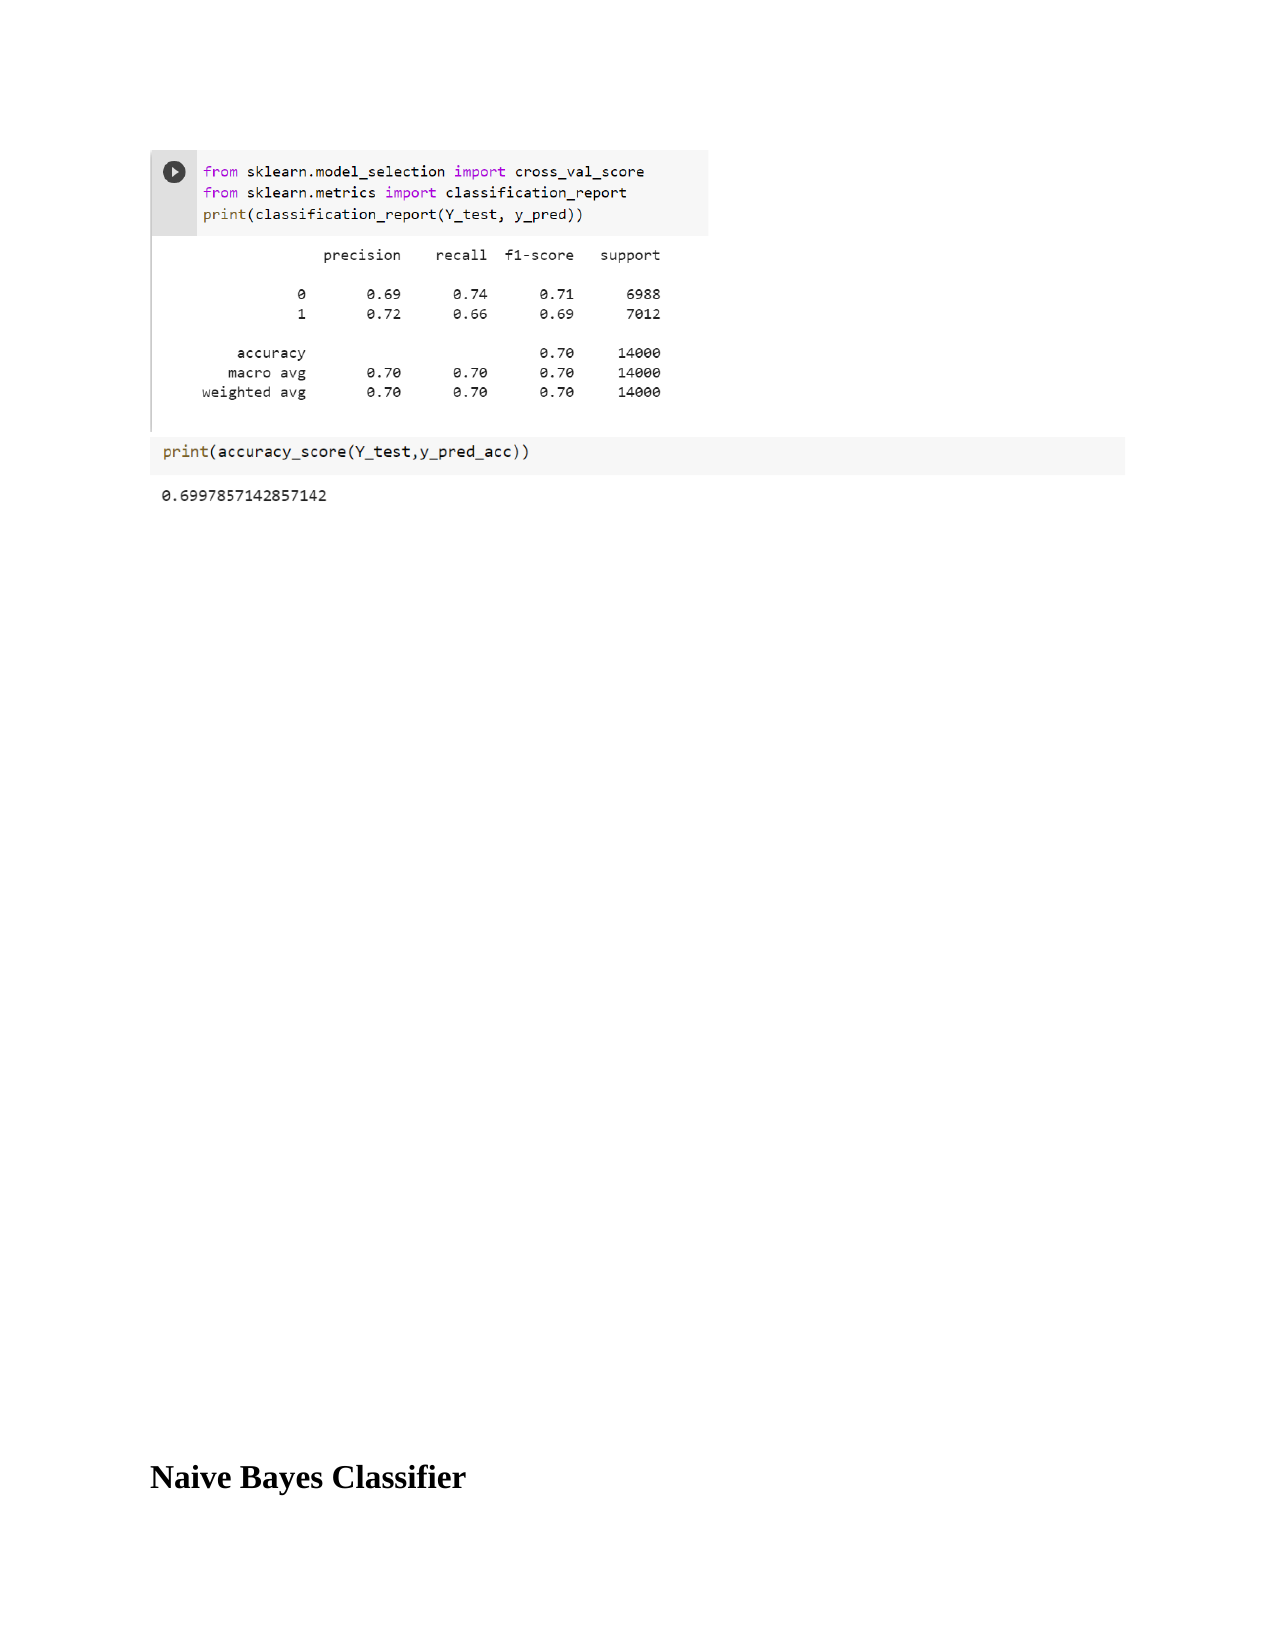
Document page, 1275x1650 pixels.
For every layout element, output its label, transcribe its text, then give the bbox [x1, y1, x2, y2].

picture [150, 437, 1125, 506]
picture [150, 150, 709, 432]
text Naive Bayes Classifier [150, 1457, 1125, 1496]
